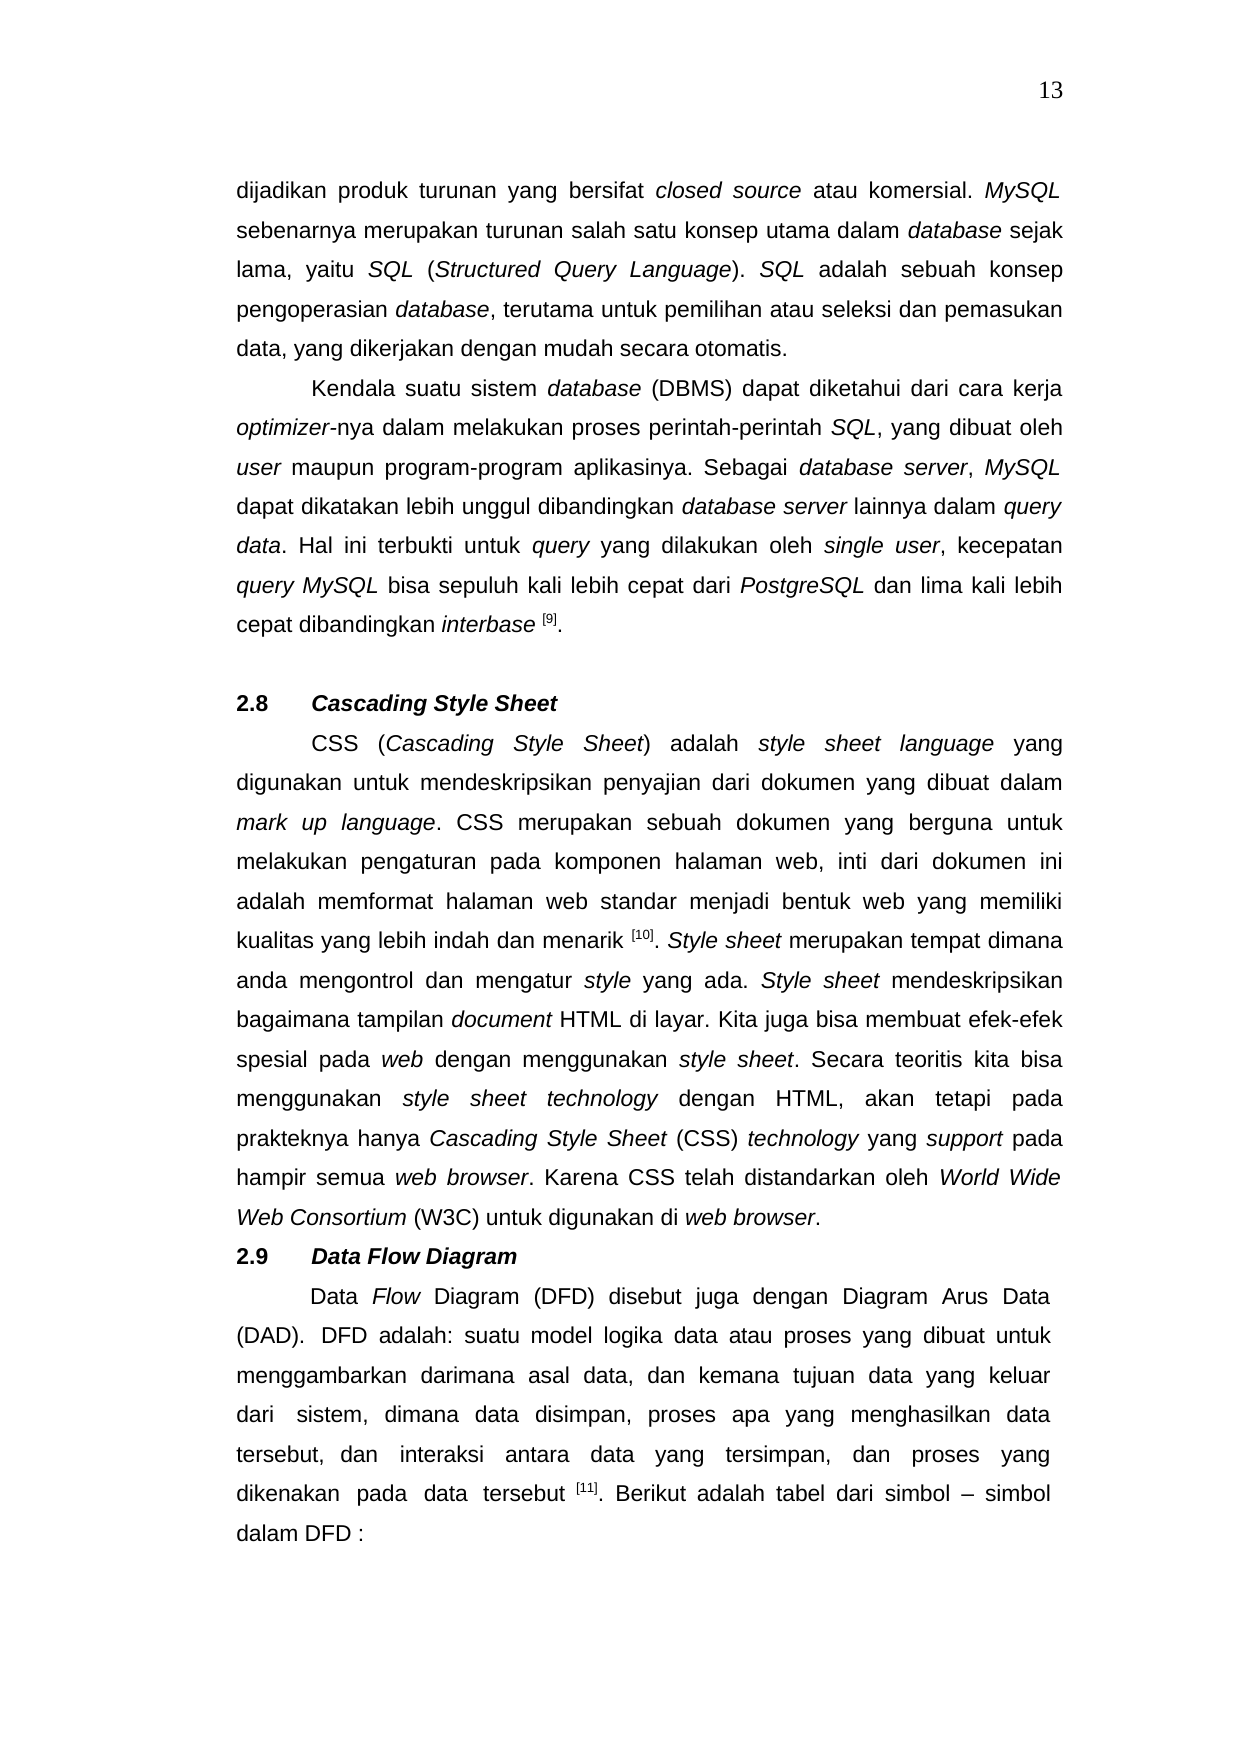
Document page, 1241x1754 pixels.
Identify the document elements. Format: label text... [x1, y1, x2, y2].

text CSS (Cascading Style Sheet) adalah style sheet language yang digunakan untuk mendeskripsikan penyajian dari dokumen yang dibuat dalam mark up language. CSS merupakan sebuah dokumen yang berguna untuk melakukan pengaturan pada komponen halaman web, inti dari dokumen ini adalah memformat halaman web standar menjadi bentuk web yang memiliki kualitas yang lebih indah dan menarik [10]. Style sheet merupakan tempat dimana anda mengontrol dan mengatur style yang ada. Style sheet mendeskripsikan bagaimana tampilan document HTML di layar. Kita juga bisa membuat efek-efek spesial pada web dengan menggunakan style sheet. Secara teoritis kita bisa menggunakan style sheet technology dengan HTML, akan tetapi pada prakteknya hanya Cascading Style Sheet (CSS) technology yang support pada hampir semua web browser. Karena CSS telah distandarkan oleh World Wide Web Consortium (W3C) untuk digunakan di web browser. [236, 730, 1063, 1230]
text 2.8 Cascading Style Sheet [236, 690, 1063, 717]
text Data Flow Diagram (DFD) disebut juga dengan Diagram Arus Data (DAD). DFD adalah: suatu model logika data atau proses yang dibuat untuk menggambarkan darimana asal data, dan kemana tujuan data yang keluar dari sistem, dimana data disimpan, proses apa yang menghasilkan data tersebut, dan interaksi antara data yang tersimpan, dan proses yang dikenakan pada data tersebut [11]. Berikut adalah tabel dari simbol – simbol dalam DFD : [236, 1283, 1051, 1546]
text Kendala suatu sistem database (DBMS) dapat diketahui dari cara kerja optimizer-nya dalam melakukan proses perintah-perintah SQL, yang dibuat oleh user maupun program-program aplikasinya. Sebagai database server, MySQL dapat dikatakan lebih unggul dibandingkan database server lainnya dalam query data. Hal ini terbukti untuk query yang dilakukan oleh single user, kecepatan query MySQL bisa sepuluh kali lebih cepat dari PostgreSQL dan lima kali lebih cepat dibandingkan interbase [9]. [236, 374, 1063, 638]
text 2.9 Data Flow Diagram [236, 1243, 1063, 1269]
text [236, 177, 1063, 361]
